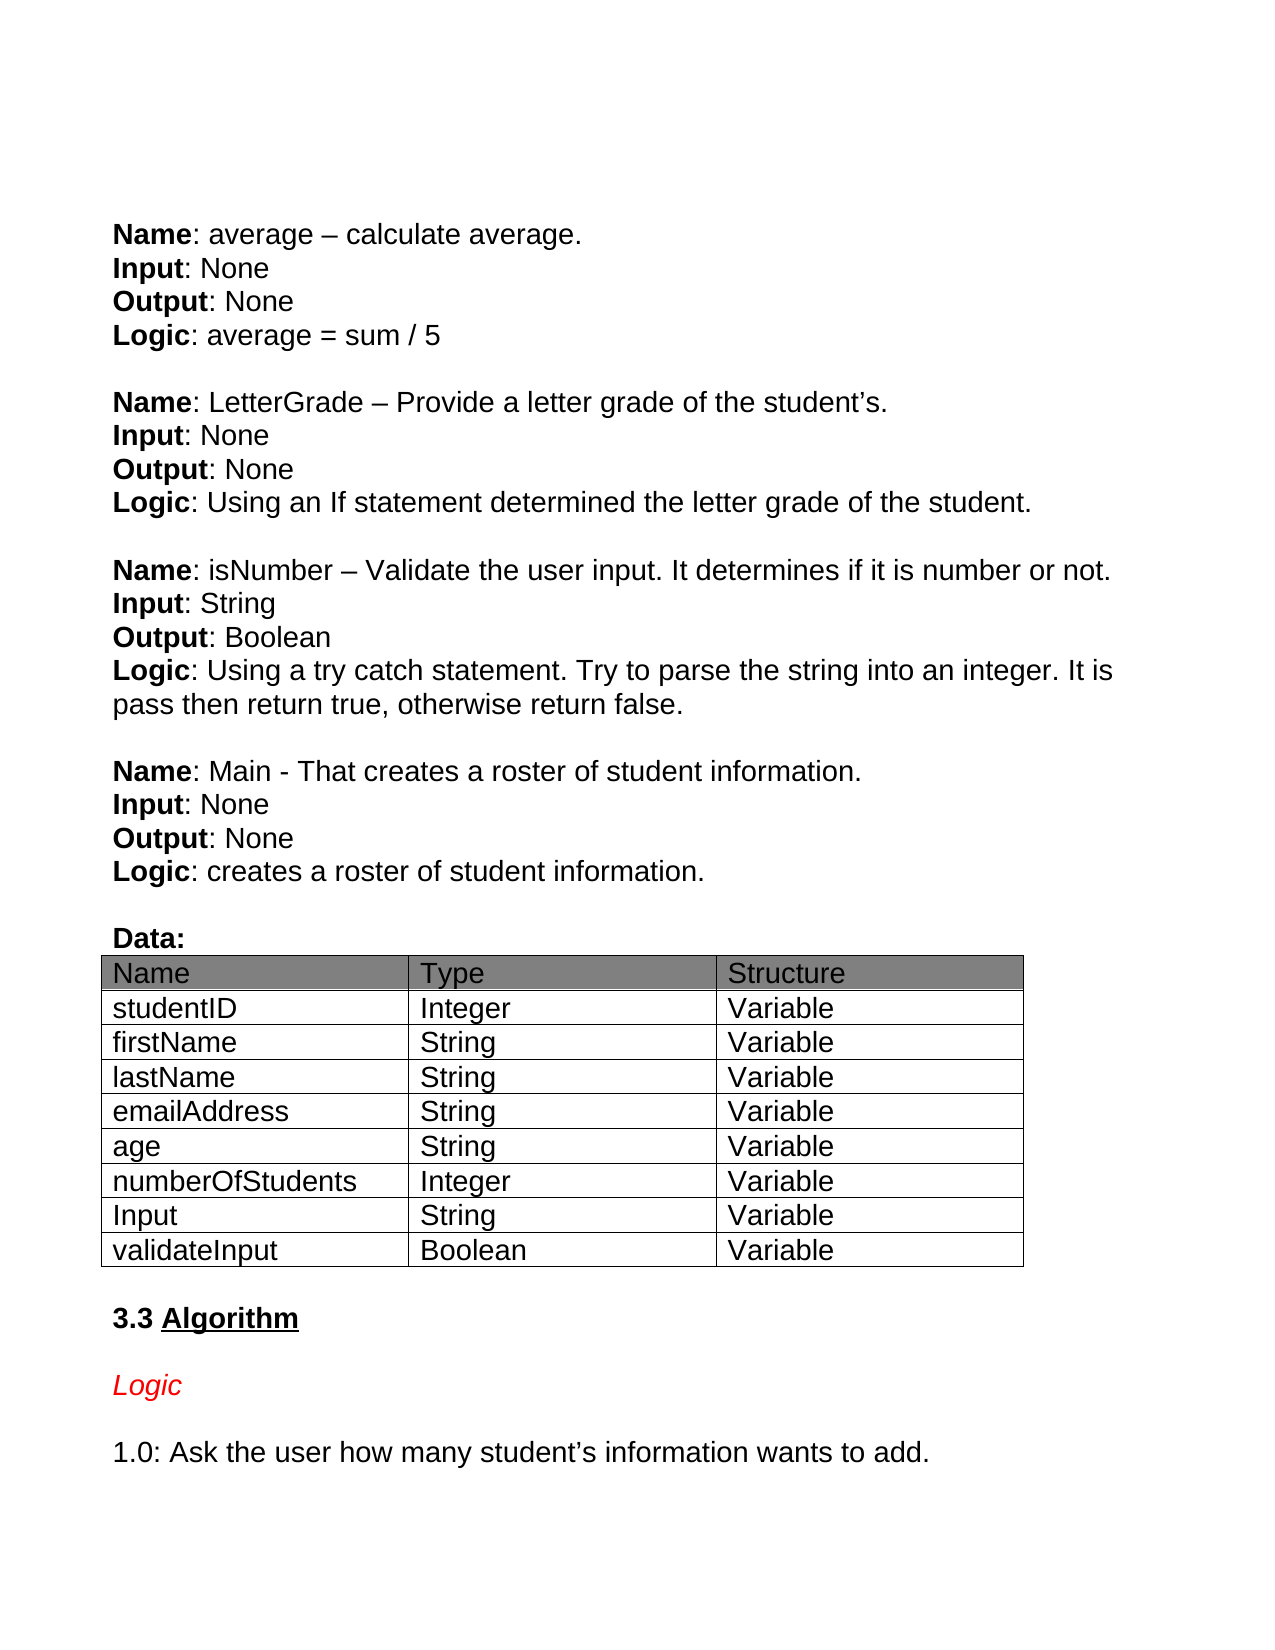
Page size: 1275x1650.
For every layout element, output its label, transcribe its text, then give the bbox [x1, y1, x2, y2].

table_cell String [409, 1060, 716, 1093]
table_cell Input [102, 1198, 408, 1232]
table_cell emailAddress [102, 1094, 408, 1128]
table_cell Variable [717, 1198, 1023, 1232]
text Name: isNumber – Validate the user input. It determines if it is number or not. [112, 552, 1162, 586]
text Name: LetterGrade – Provide a letter grade of the student’s. [112, 385, 1162, 418]
text Name: Main - That creates a roster of student information. [112, 754, 1162, 787]
table_cell Boolean [409, 1233, 716, 1266]
table_header Structure [717, 956, 1023, 989]
table_cell Variable [717, 1060, 1023, 1093]
text Input: None [112, 418, 1162, 452]
table_header Name [102, 956, 408, 989]
text Input: String [112, 586, 1162, 619]
table_cell Variable [717, 1164, 1023, 1197]
table_cell Variable [717, 1094, 1023, 1128]
text Output: None [112, 821, 1162, 854]
table_cell numberOfStudents [102, 1164, 408, 1197]
table_cell Integer [409, 991, 716, 1024]
text Name: average – calculate average. [112, 217, 1162, 251]
text Logic: Using an If statement determined the letter grade of the student. [112, 485, 1162, 519]
table_cell Variable [717, 1129, 1023, 1162]
table_cell studentID [102, 991, 408, 1024]
table_cell Integer [409, 1164, 716, 1197]
table_cell String [409, 1129, 716, 1162]
text Output: None [112, 284, 1162, 318]
table_cell Variable [717, 1025, 1023, 1059]
table_header Type [409, 956, 716, 989]
text Logic: creates a roster of student information. [112, 854, 1162, 888]
table_cell Variable [717, 1233, 1023, 1266]
table_cell String [409, 1198, 716, 1232]
text Logic: average = sum / 5 [112, 318, 1162, 351]
text Output: None [112, 452, 1162, 485]
text Logic [112, 1368, 1162, 1401]
table_cell validateInput [102, 1233, 408, 1266]
text Data: [112, 921, 1162, 955]
text 1.0: Ask the user how many student’s information wants to add. [112, 1435, 1162, 1468]
table_cell age [102, 1129, 408, 1162]
table_cell firstName [102, 1025, 408, 1059]
text Input: None [112, 787, 1162, 821]
table_cell lastName [102, 1060, 408, 1093]
text Output: Boolean [112, 619, 1162, 653]
text 3.3 Algorithm [112, 1301, 1162, 1334]
table_cell String [409, 1025, 716, 1059]
text Input: None [112, 251, 1162, 284]
text Logic: Using a try catch statement. Try to parse the string into an integer. It is pass then return true, otherwise return false. [112, 653, 1162, 720]
table_cell String [409, 1094, 716, 1128]
table_cell Variable [717, 991, 1023, 1024]
